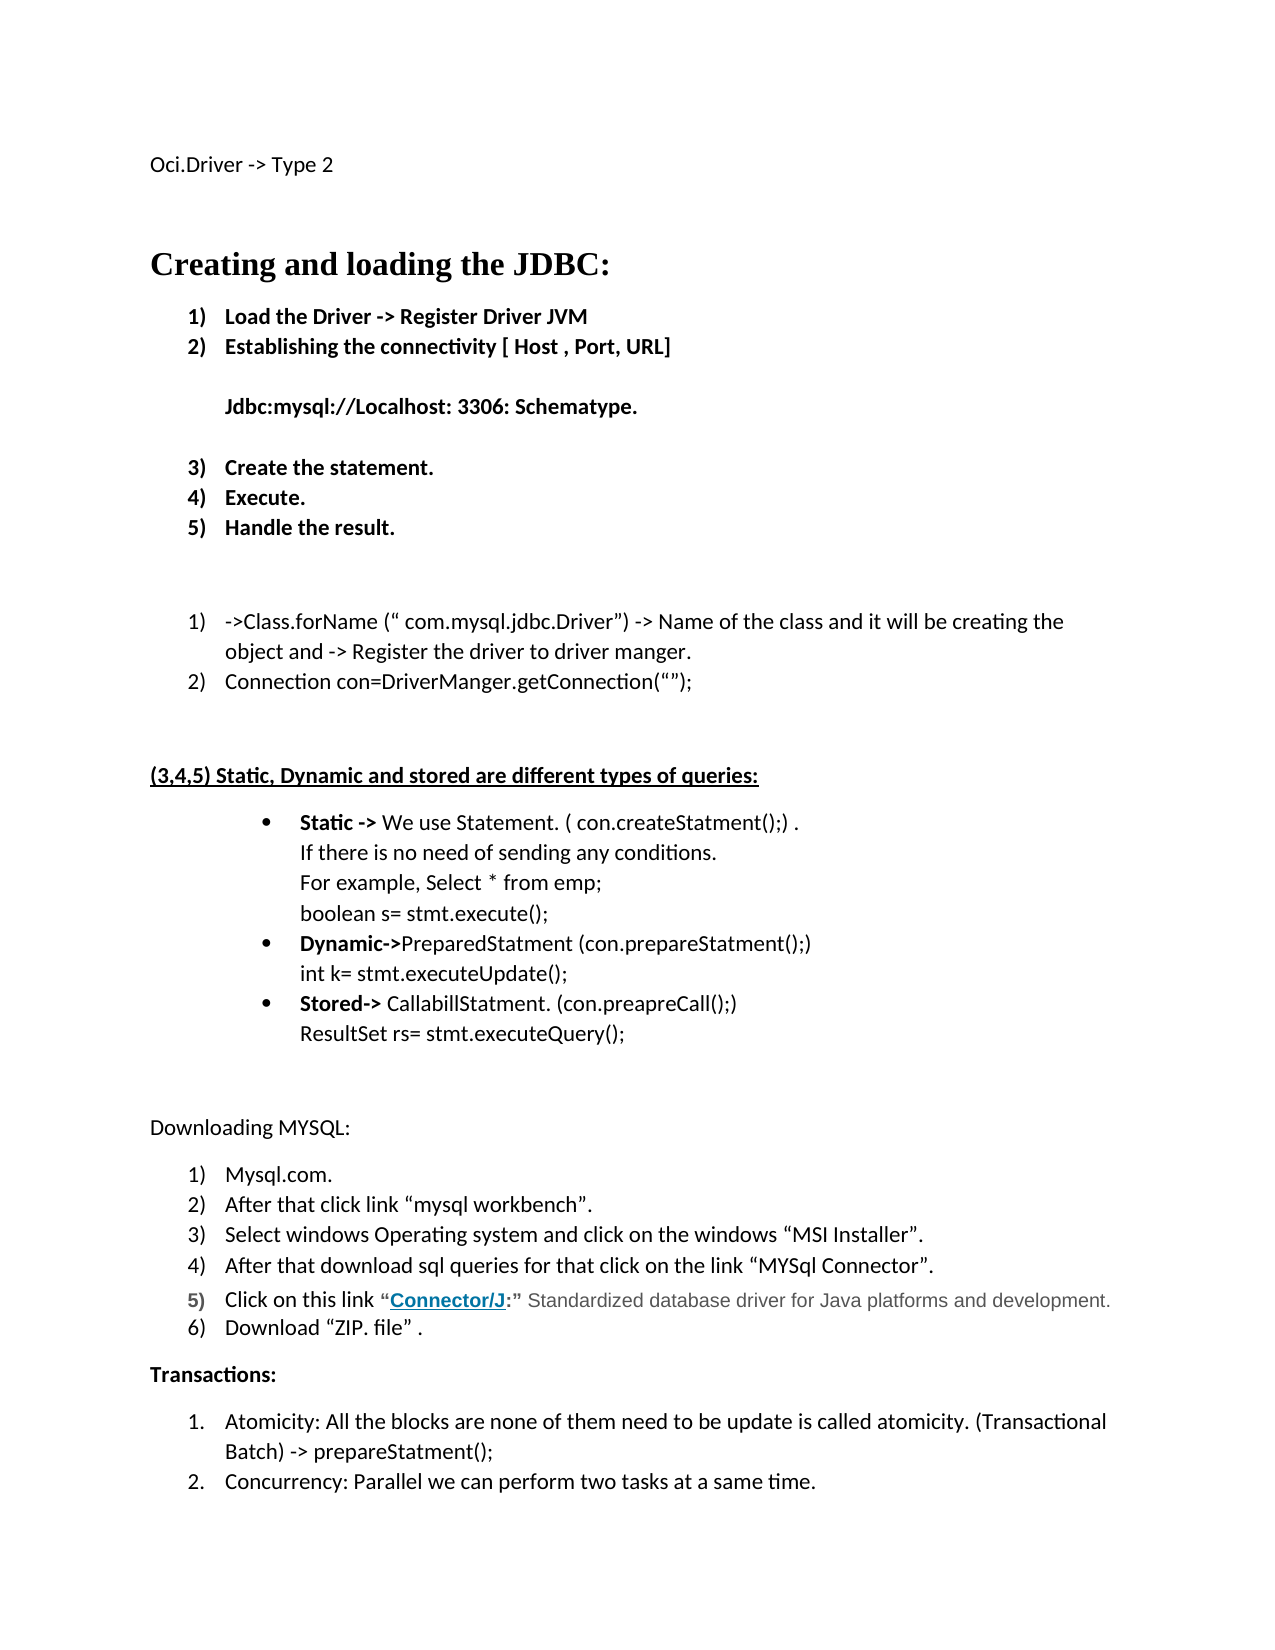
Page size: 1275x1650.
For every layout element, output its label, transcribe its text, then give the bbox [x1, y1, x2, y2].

list Download “ZIP. file” . [187, 1313, 1125, 1341]
list Stored-> CallabillStatment. (con.preapreCall();) [262, 989, 1125, 1017]
list Mysql.com. [187, 1160, 1125, 1188]
list Concurrency: Parallel we can perform two tasks at a same time. [187, 1467, 1125, 1496]
list After that download sql queries for that click on the link “MYSql Connector”. [187, 1251, 1125, 1279]
list If there is no need of sending any conditions. [300, 838, 1125, 866]
text Downloading MYSQL: [150, 1113, 1125, 1141]
list Dynamic->PreparedStatment (con.prepareStatment();) [262, 929, 1125, 957]
list Handle the result. [187, 513, 1125, 541]
list Execute. [187, 483, 1125, 511]
list int k= stmt.executeUpdate(); [300, 959, 1125, 987]
list Establishing the connectivity [ Host , Port, URL] [187, 332, 1125, 360]
list Load the Driver -> Register Driver JVM [187, 302, 1125, 330]
list For example, Select * from emp; [300, 868, 1125, 896]
list boolean s= stmt.execute(); [300, 899, 1125, 927]
list Static -> We use Statement. ( con.createStatment();) . [262, 808, 1125, 836]
text Oci.Driver -> Type 2 [150, 150, 1125, 178]
list After that click link “mysql workbench”. [187, 1190, 1125, 1218]
text (3,4,5) Static, Dynamic and stored are different types of queries: [150, 761, 1125, 789]
list ResultSet rs= stmt.executeQuery(); [300, 1019, 1125, 1047]
list Select windows Operating system and click on the windows “MSI Installer”. [187, 1221, 1125, 1248]
list Atomicity: All the blocks are none of them need to be update is called atomicity. (Transactional Batch) -> prepareStatment(); [187, 1407, 1125, 1465]
list Connection con=DriverManger.getConnection(“”); [187, 667, 1125, 695]
list Click on this link “Connector/J:” Standardized database driver for Java platforms and development. [187, 1281, 1125, 1313]
list ->Class.forName (“ com.mysql.jdbc.Driver”) -> Name of the class and it will be creating the object and -> Register the driver to driver manger. [187, 607, 1125, 665]
text Transactions: [150, 1360, 1125, 1388]
text Creating and loading the JDBC: [150, 244, 1125, 282]
list Jdbc:mysql://Localhost: 3306: Schematype. [225, 392, 1125, 420]
list Create the statement. [187, 453, 1125, 481]
